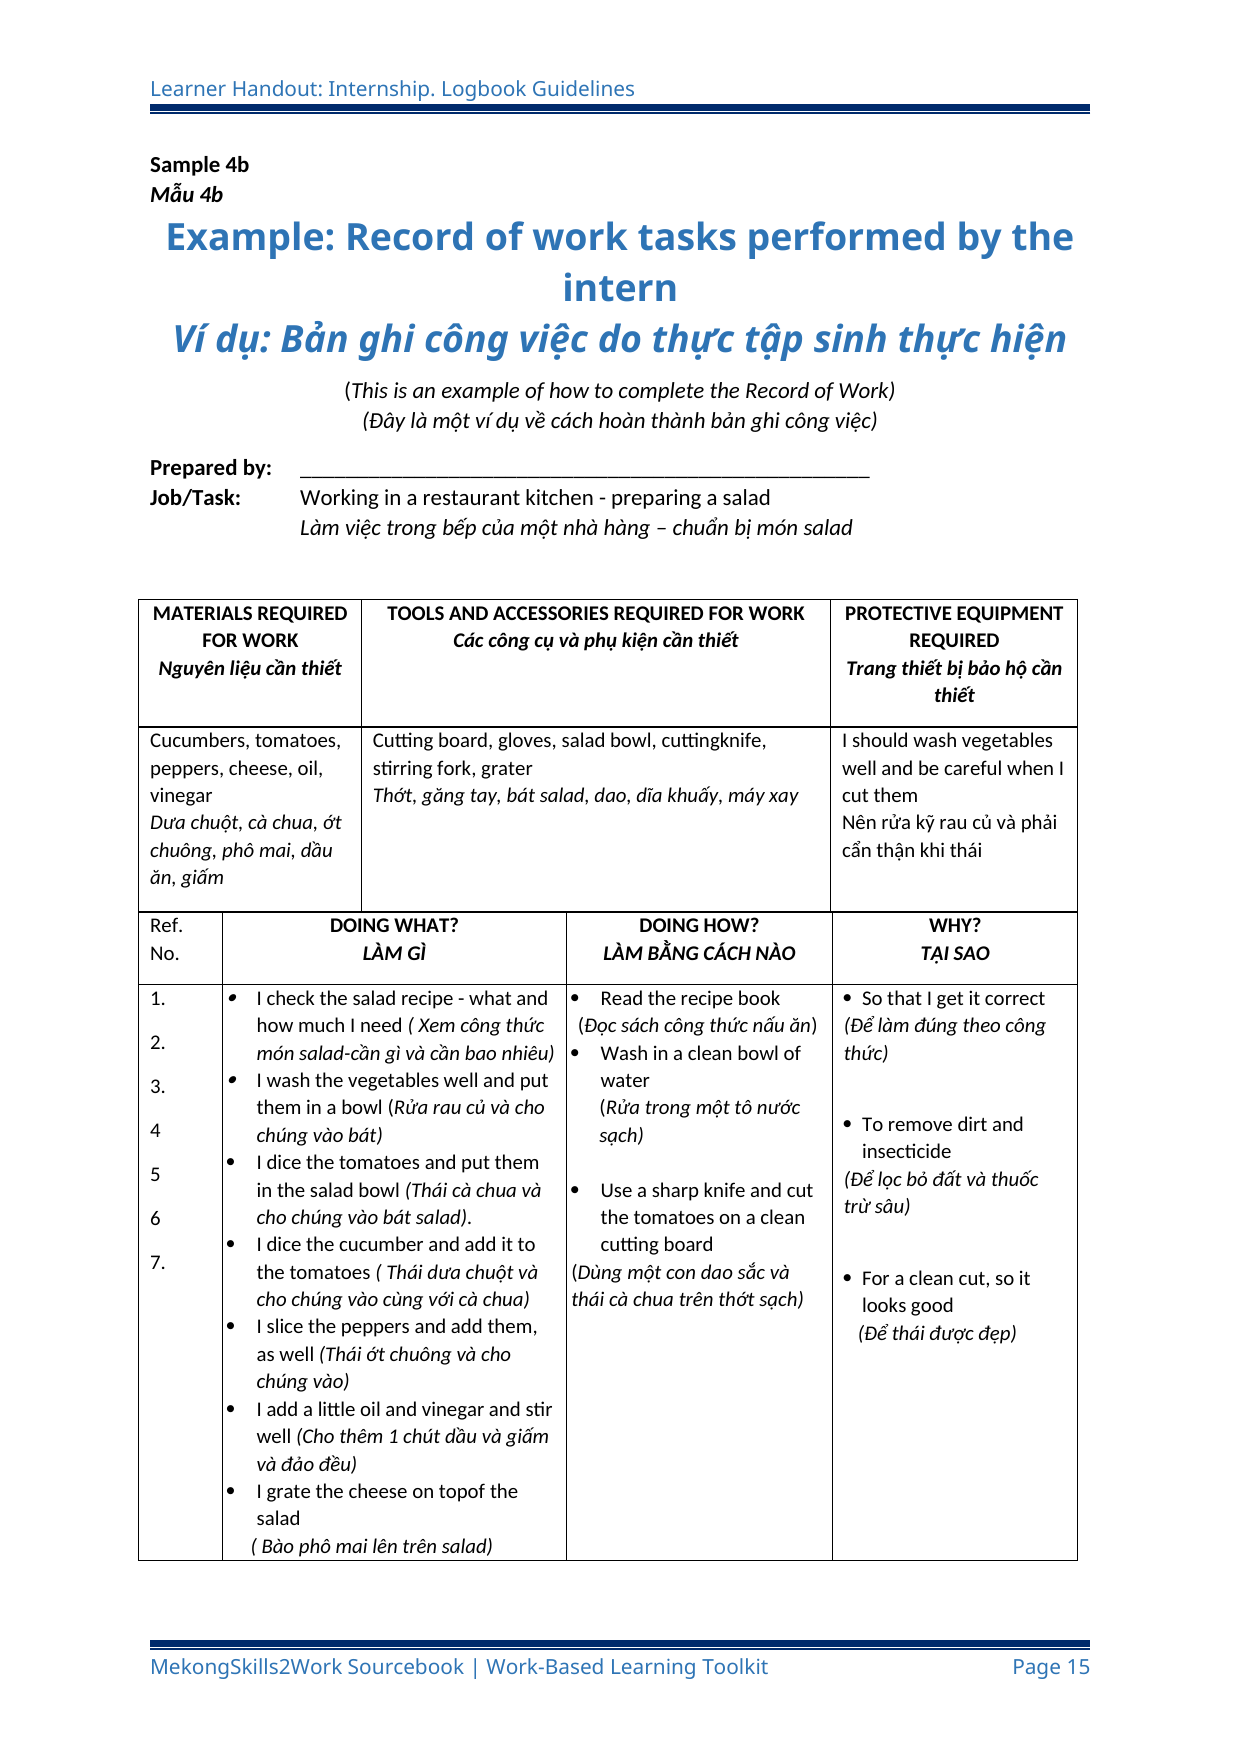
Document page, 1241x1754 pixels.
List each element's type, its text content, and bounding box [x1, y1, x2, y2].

text Mẫu 4b [150, 180, 1090, 208]
text Prepared by: __________________________________________________ [150, 453, 1090, 481]
table_cell I should wash vegetables well and be careful when I cut them Nên rửa kỹ rau củ và phải cẩn thận khi thái [831, 728, 1077, 911]
table_cell DOING HOW? LÀM BẰNG CÁCH NÀO [567, 913, 832, 984]
table_header PROTECTIVE EQUIPMENT REQUIRED Trang thiết bị bảo hộ cần thiết [831, 600, 1077, 726]
subtitle Example: Record of work tasks performed by the intern [150, 210, 1090, 312]
text (This is an example of how to complete the Record of Work) [150, 376, 1090, 404]
text Job/Task: Working in a restaurant kitchen - preparing a salad [150, 483, 1090, 511]
text (Đây là một ví dụ về cách hoàn thành bản ghi công việc) [150, 406, 1090, 434]
table_header MATERIALS REQUIRED FOR WORK Nguyên liệu cần thiết [139, 600, 361, 726]
table_cell DOING WHAT? LÀM GÌ [223, 913, 566, 984]
table_cell WHY? TẠI SAO [833, 913, 1077, 984]
table_cell 1. 2. 3. 4 5 6 7. [139, 985, 222, 1560]
table_header TOOLS AND ACCESSORIES REQUIRED FOR WORK Các công cụ và phụ kiện cần thiết [362, 600, 830, 726]
text Làm việc trong bếp của một nhà hàng – chuẩn bị món salad [150, 513, 1090, 542]
table_cell So that I get it correct (Để làm đúng theo công thức) To remove dirt and insecticide (Để lọc bỏ đất và thuốc trừ sâu) For a clean cut, so it looks good (Để thái được đẹp) [833, 985, 1077, 1560]
table_cell Read the recipe book (Đọc sách công thức nấu ăn) Wash in a clean bowl of water (Rửa trong một tô nước sạch) Use a sharp knife and cut the tomatoes on a clean cutting board (Dùng một con dao sắc và thái cà chua trên thớt sạch) [567, 985, 832, 1560]
table_cell Ref. No. [139, 913, 222, 984]
table_cell Cutting board, gloves, salad bowl, cuttingknife, stirring fork, grater Thớt, găng tay, bát salad, dao, dĩa khuấy, máy xay [362, 728, 830, 911]
subtitle Ví dụ: Bản ghi công việc do thực tập sinh thực hiện [150, 312, 1090, 363]
text Sample 4b [150, 150, 1090, 178]
table_cell Cucumbers, tomatoes, peppers, cheese, oil, vinegar Dưa chuột, cà chua, ớt chuông, phô mai, dầu ăn, giấm [139, 728, 361, 911]
table_cell I check the salad recipe - what and how much I need ( Xem công thức món salad-cần gì và cần bao nhiêu) I wash the vegetables well and put them in a bowl (Rửa rau củ và cho chúng vào bát) I dice the tomatoes and put them in the salad bowl (Thái cà chua và cho chúng vào bát salad). I dice the cucumber and add it to the tomatoes ( Thái dưa chuột và cho chúng vào cùng với cà chua) I slice the peppers and add them, as well (Thái ớt chuông và cho chúng vào) I add a little oil and vinegar and stir well (Cho thêm 1 chút dầu và giấm và đảo đều) I grate the cheese on topof the salad ( Bào phô mai lên trên salad) [223, 985, 566, 1560]
